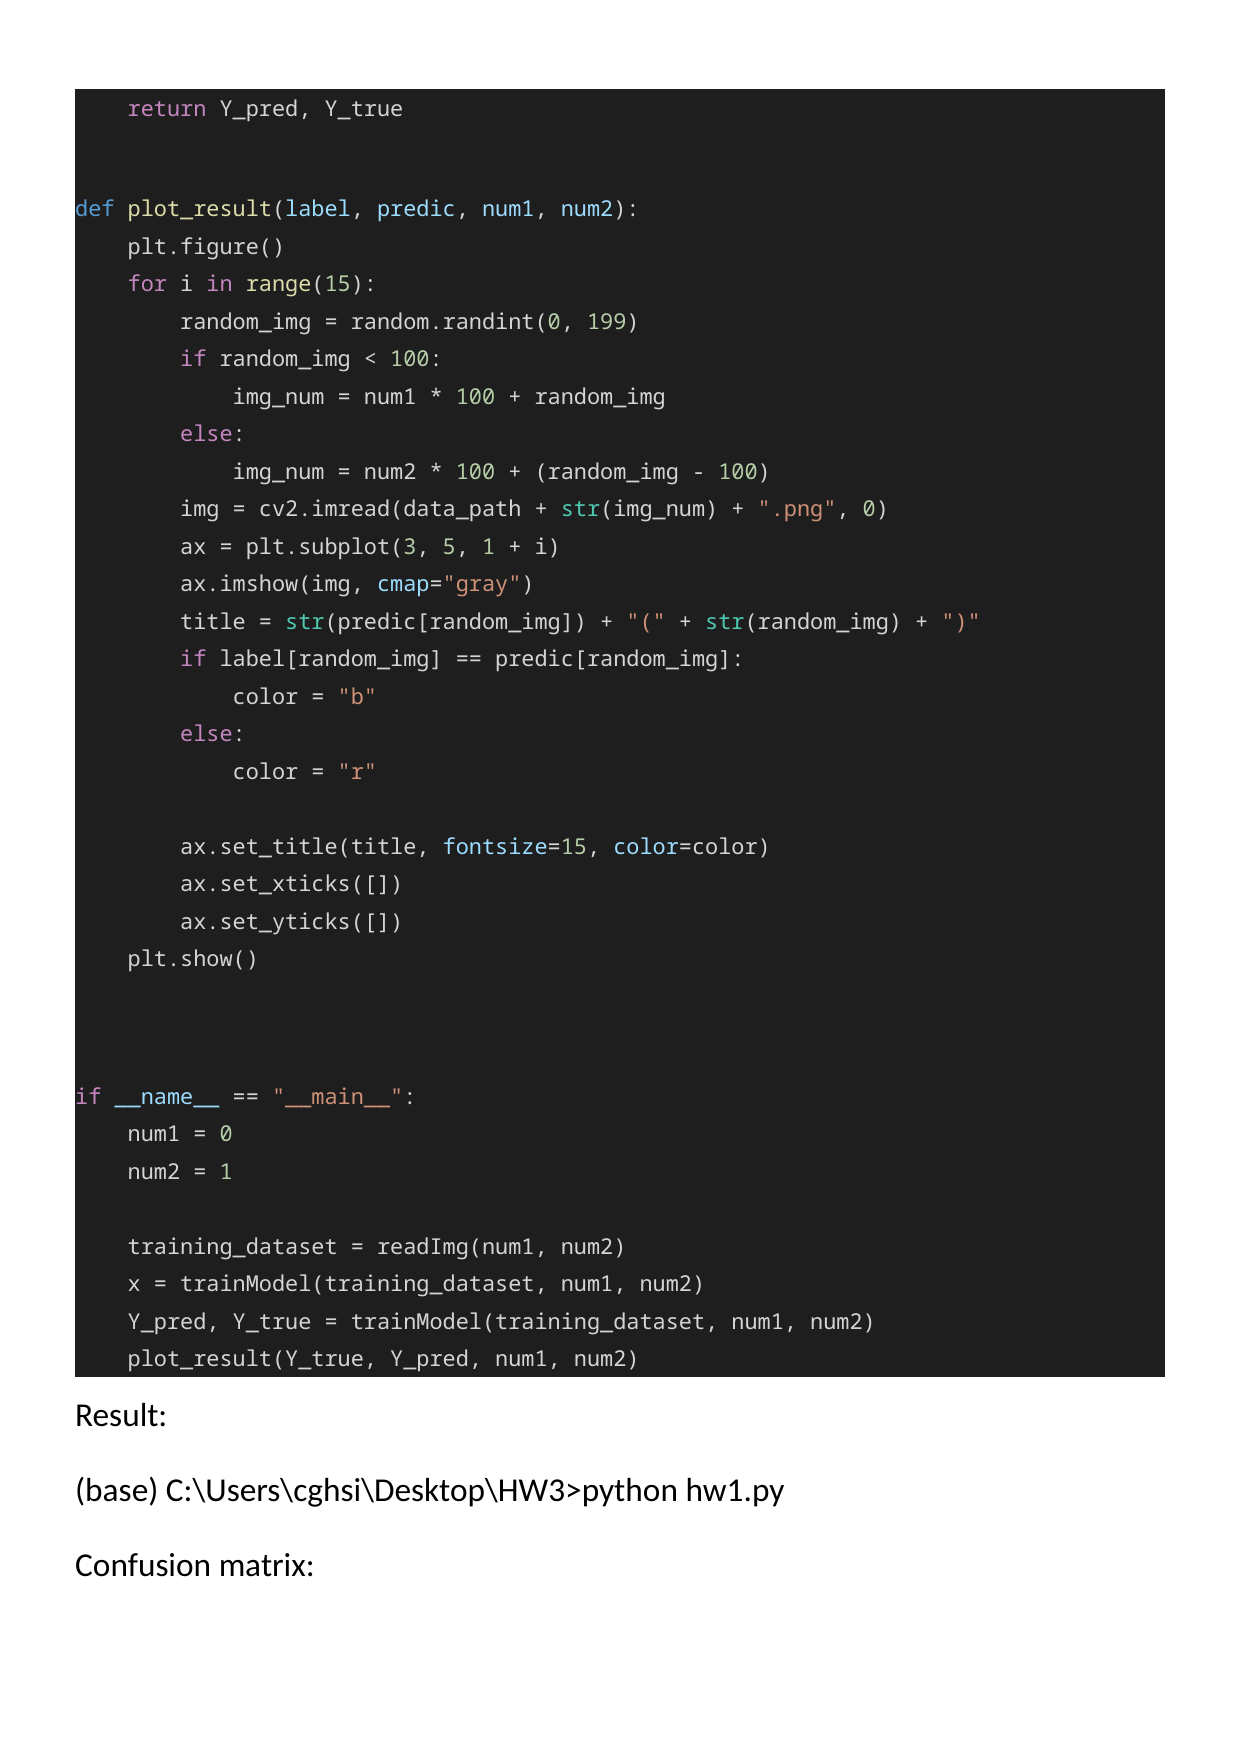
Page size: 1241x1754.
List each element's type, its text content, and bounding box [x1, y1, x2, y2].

text img = cv2.imread(data_path + str(img_num) + ".png", 0) [75, 489, 1165, 527]
text return Y_pred, Y_true [75, 89, 1165, 127]
text def plot_result(label, predic, num1, num2): [75, 189, 1165, 227]
text training_dataset = readImg(num1, num2) [75, 1227, 1165, 1264]
text random_img = random.randint(0, 199) [75, 302, 1165, 339]
text (base) C:\Users\cghsi\Desktop\HW3>python hw1.py [75, 1452, 1165, 1527]
text img_num = num2 * 100 + (random_img - 100) [75, 452, 1165, 489]
text x = trainModel(training_dataset, num1, num2) [75, 1264, 1165, 1302]
text if random_img < 100: [75, 339, 1165, 377]
text Y_pred, Y_true = trainModel(training_dataset, num1, num2) [75, 1302, 1165, 1339]
text color = "b" [75, 677, 1165, 714]
text plt.figure() [75, 227, 1165, 264]
text plt.show() [75, 939, 1165, 977]
text if __name__ == "__main__": [75, 1077, 1165, 1114]
text img_num = num1 * 100 + random_img [75, 377, 1165, 414]
text else: [75, 414, 1165, 452]
text ax.set_yticks([]) [75, 902, 1165, 939]
text for i in range(15): [75, 264, 1165, 302]
text else: [75, 714, 1165, 752]
text num2 = 1 [75, 1152, 1165, 1189]
text color = "r" [75, 752, 1165, 789]
text ax.set_title(title, fontsize=15, color=color) [75, 827, 1165, 864]
text num1 = 0 [75, 1114, 1165, 1152]
text ax = plt.subplot(3, 5, 1 + i) [75, 527, 1165, 564]
text title = str(predic[random_img]) + "(" + str(random_img) + ")" [75, 602, 1165, 639]
text ax.imshow(img, cmap="gray") [75, 564, 1165, 602]
text Result: [75, 1377, 1165, 1452]
text if label[random_img] == predic[random_img]: [75, 639, 1165, 677]
text plot_result(Y_true, Y_pred, num1, num2) [75, 1339, 1165, 1377]
text Confusion matrix: [75, 1527, 1165, 1602]
text ax.set_xticks([]) [75, 864, 1165, 902]
